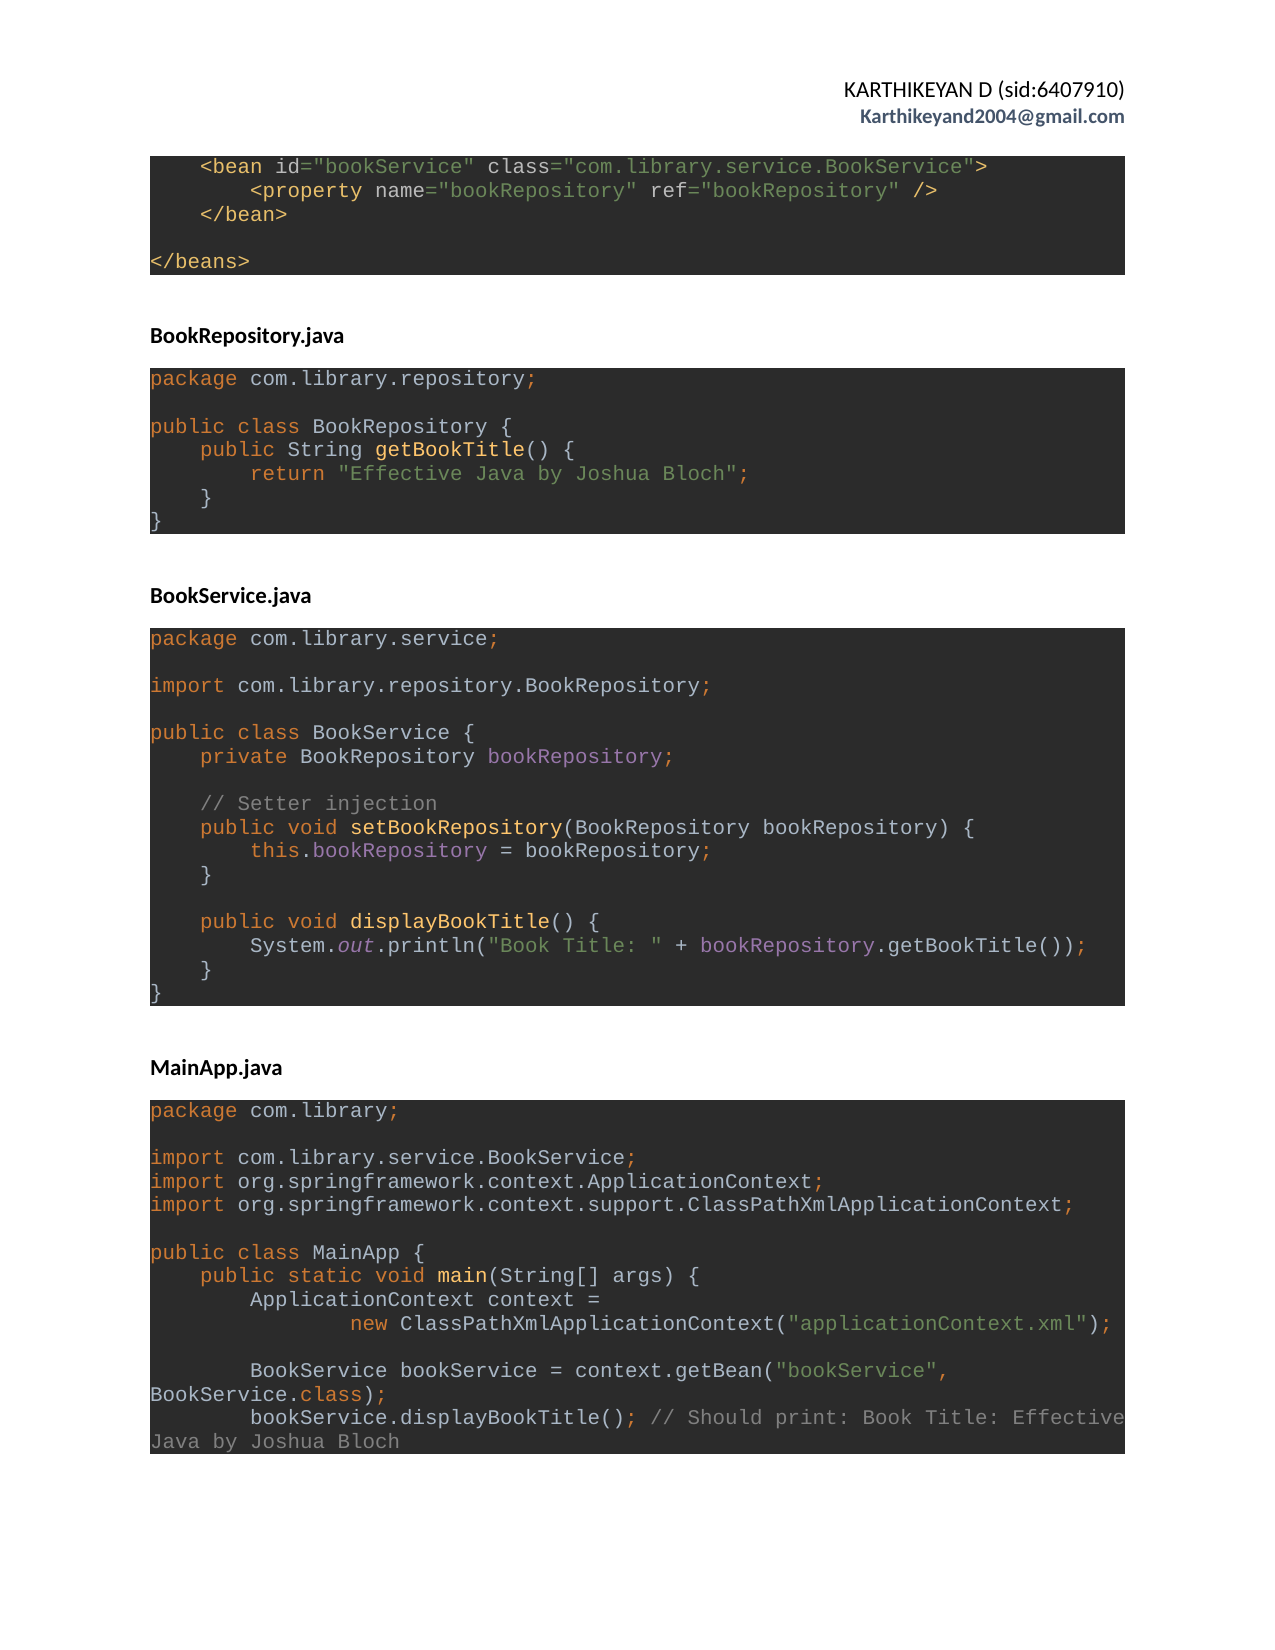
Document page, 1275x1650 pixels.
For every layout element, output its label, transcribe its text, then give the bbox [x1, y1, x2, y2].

text package com.library.repository; public class BookRepository { public String getBookTitle() { return "Effective Java by Joshua Bloch"; } } [150, 368, 1125, 534]
text MainApp.java [150, 1053, 1125, 1081]
text package com.library.service; import com.library.repository.BookRepository; public class BookService { private BookRepository bookRepository; // Setter injection public void setBookRepository(BookRepository bookRepository) { this.bookRepository = bookRepository; } public void displayBookTitle() { System.out.println("Book Title: " + bookRepository.getBookTitle()); } } [150, 628, 1125, 1006]
text BookService.java [150, 581, 1125, 609]
text BookRepository.java [150, 322, 1125, 349]
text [150, 1100, 1125, 1454]
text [150, 156, 1125, 275]
